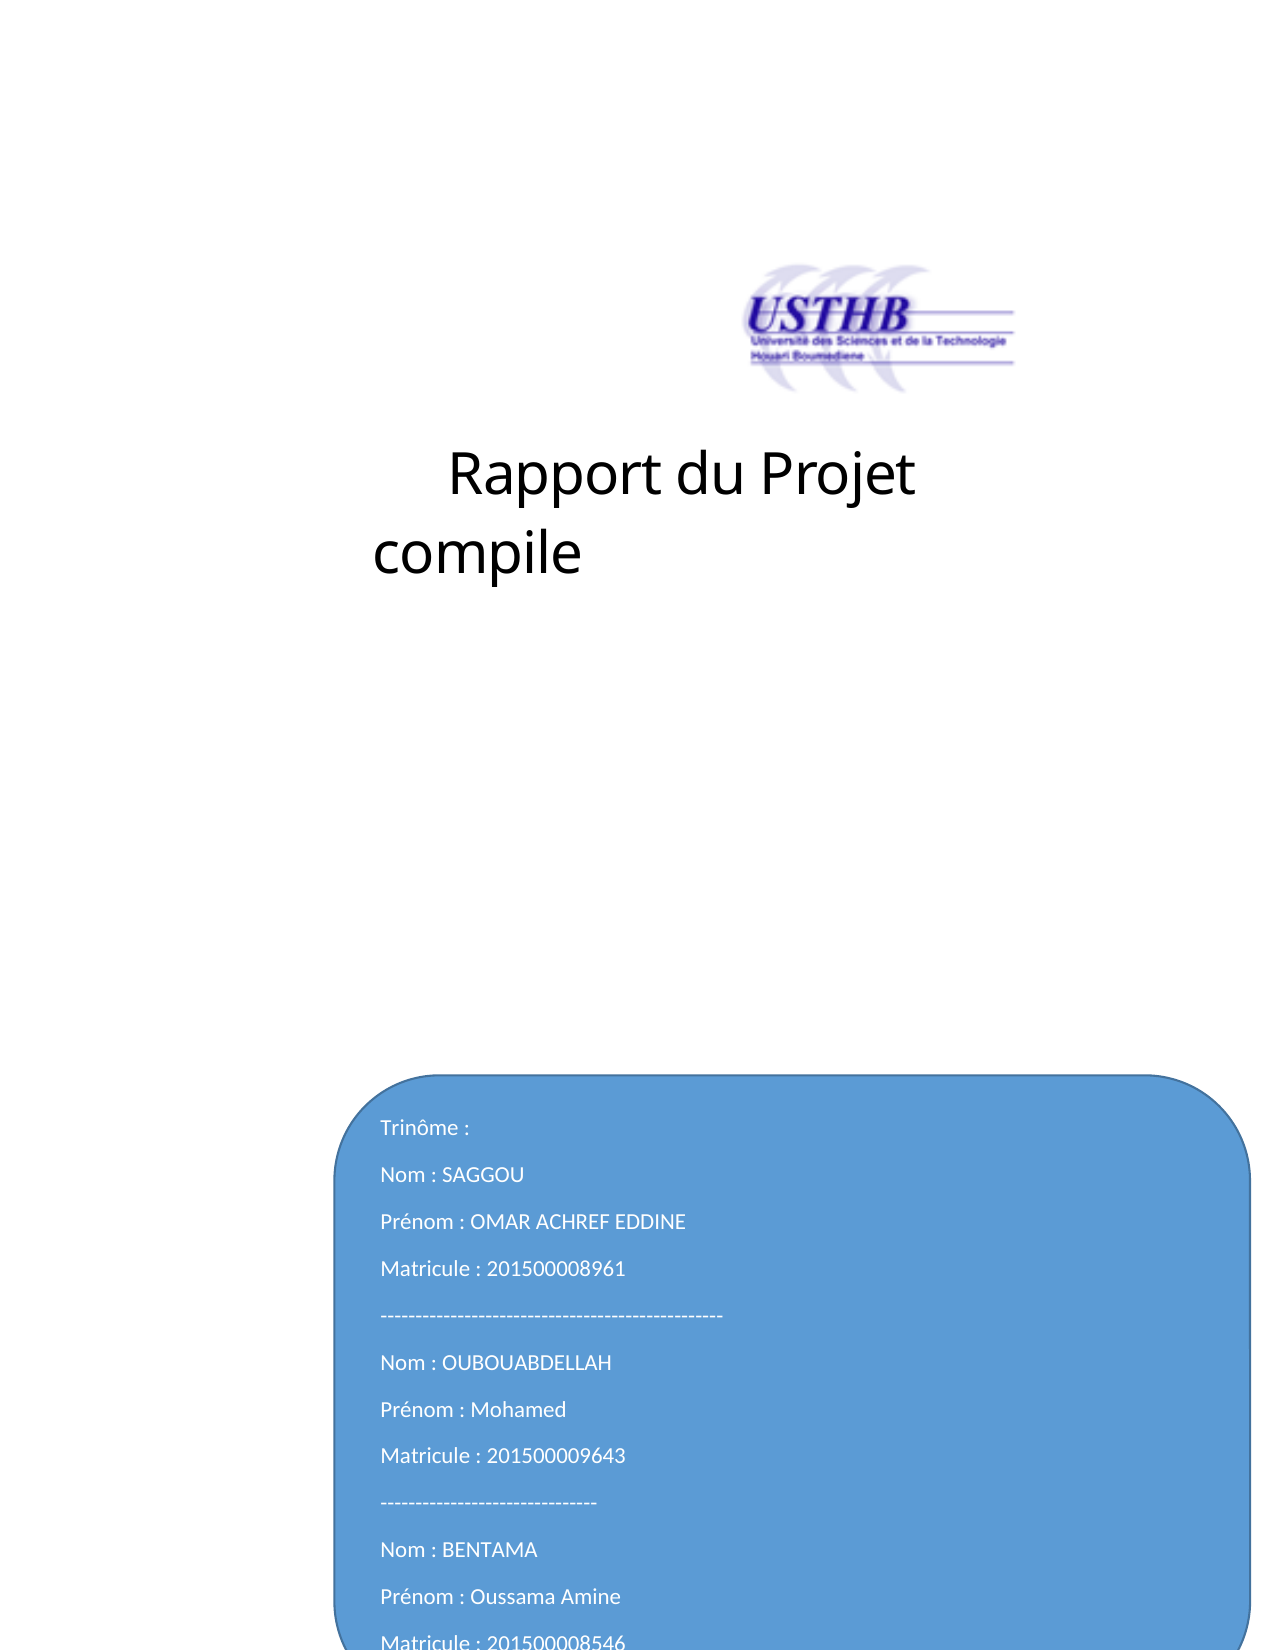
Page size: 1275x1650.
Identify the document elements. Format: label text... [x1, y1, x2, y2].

picture [731, 252, 1050, 403]
title Rapport du Projet compile [373, 432, 1127, 591]
